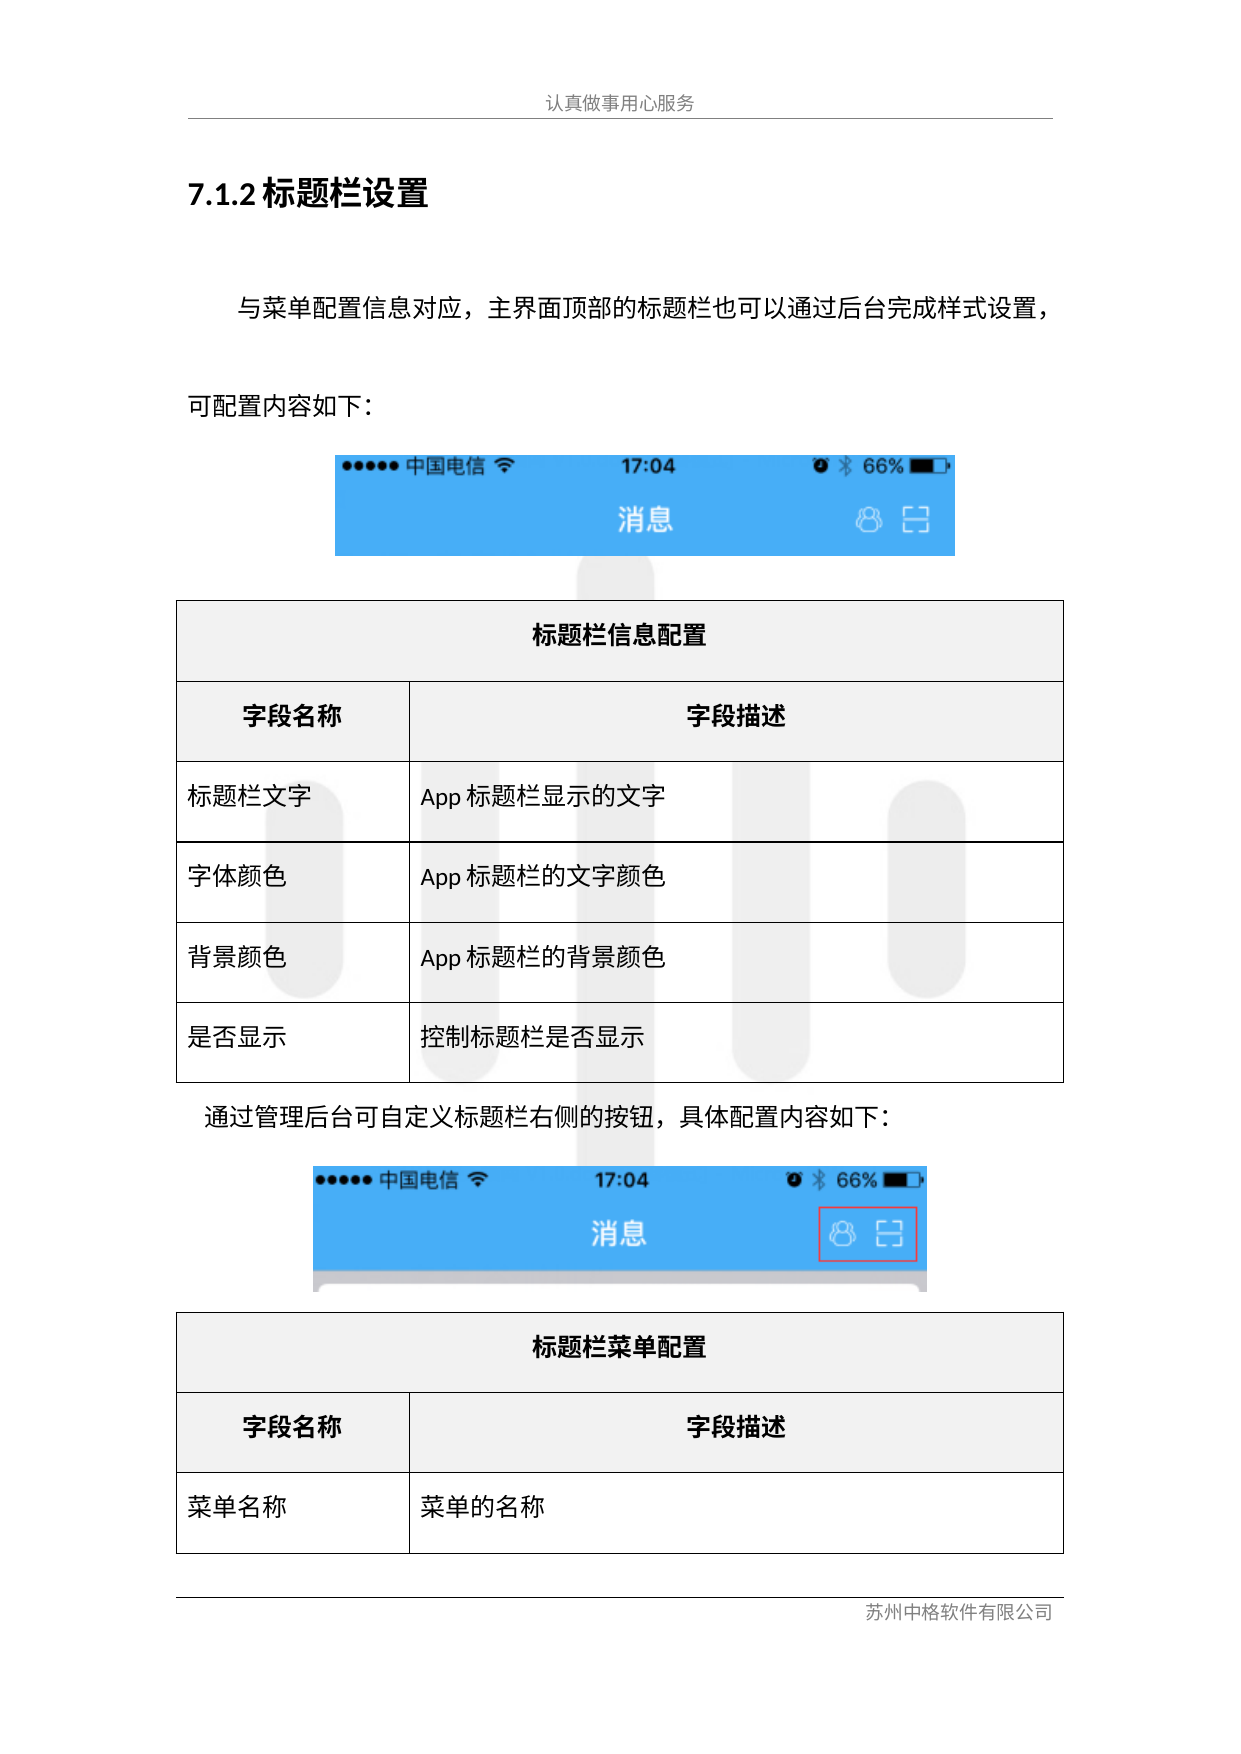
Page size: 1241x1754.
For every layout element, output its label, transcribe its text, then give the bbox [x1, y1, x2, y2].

subtitle 标题栏设置 [187, 158, 1053, 223]
table_cell 是否显示 [177, 1003, 409, 1082]
table_cell 字段名称 [177, 1393, 409, 1472]
table_cell App标题栏的文字颜色 [410, 843, 1063, 922]
table_cell 标题栏文字 [177, 762, 409, 841]
table_cell App标题栏显示的文字 [410, 762, 1063, 841]
text 与菜单配置信息对应，主界面顶部的标题栏也可以通过后台完成样式设置，可配置内容如下： [187, 274, 1053, 437]
table_cell 控制标题栏是否显示 [410, 1003, 1063, 1082]
picture [0, 0, 1241, 1754]
table_cell 背景颜色 [177, 923, 409, 1002]
table_header 标题栏菜单配置 [177, 1313, 1063, 1392]
table_cell App标题栏的背景颜色 [410, 923, 1063, 1002]
table_cell 菜单的名称 [410, 1473, 1063, 1553]
table_cell 字段描述 [410, 1393, 1063, 1472]
table_header 标题栏信息配置 [177, 601, 1063, 681]
text 通过管理后台可自定义标题栏右侧的按钮，具体配置内容如下： [187, 1083, 1053, 1148]
table_cell 字段名称 [177, 682, 409, 761]
table_cell 字体颜色 [177, 843, 409, 922]
table_cell 菜单名称 [177, 1473, 409, 1553]
table_cell 字段描述 [410, 682, 1063, 761]
